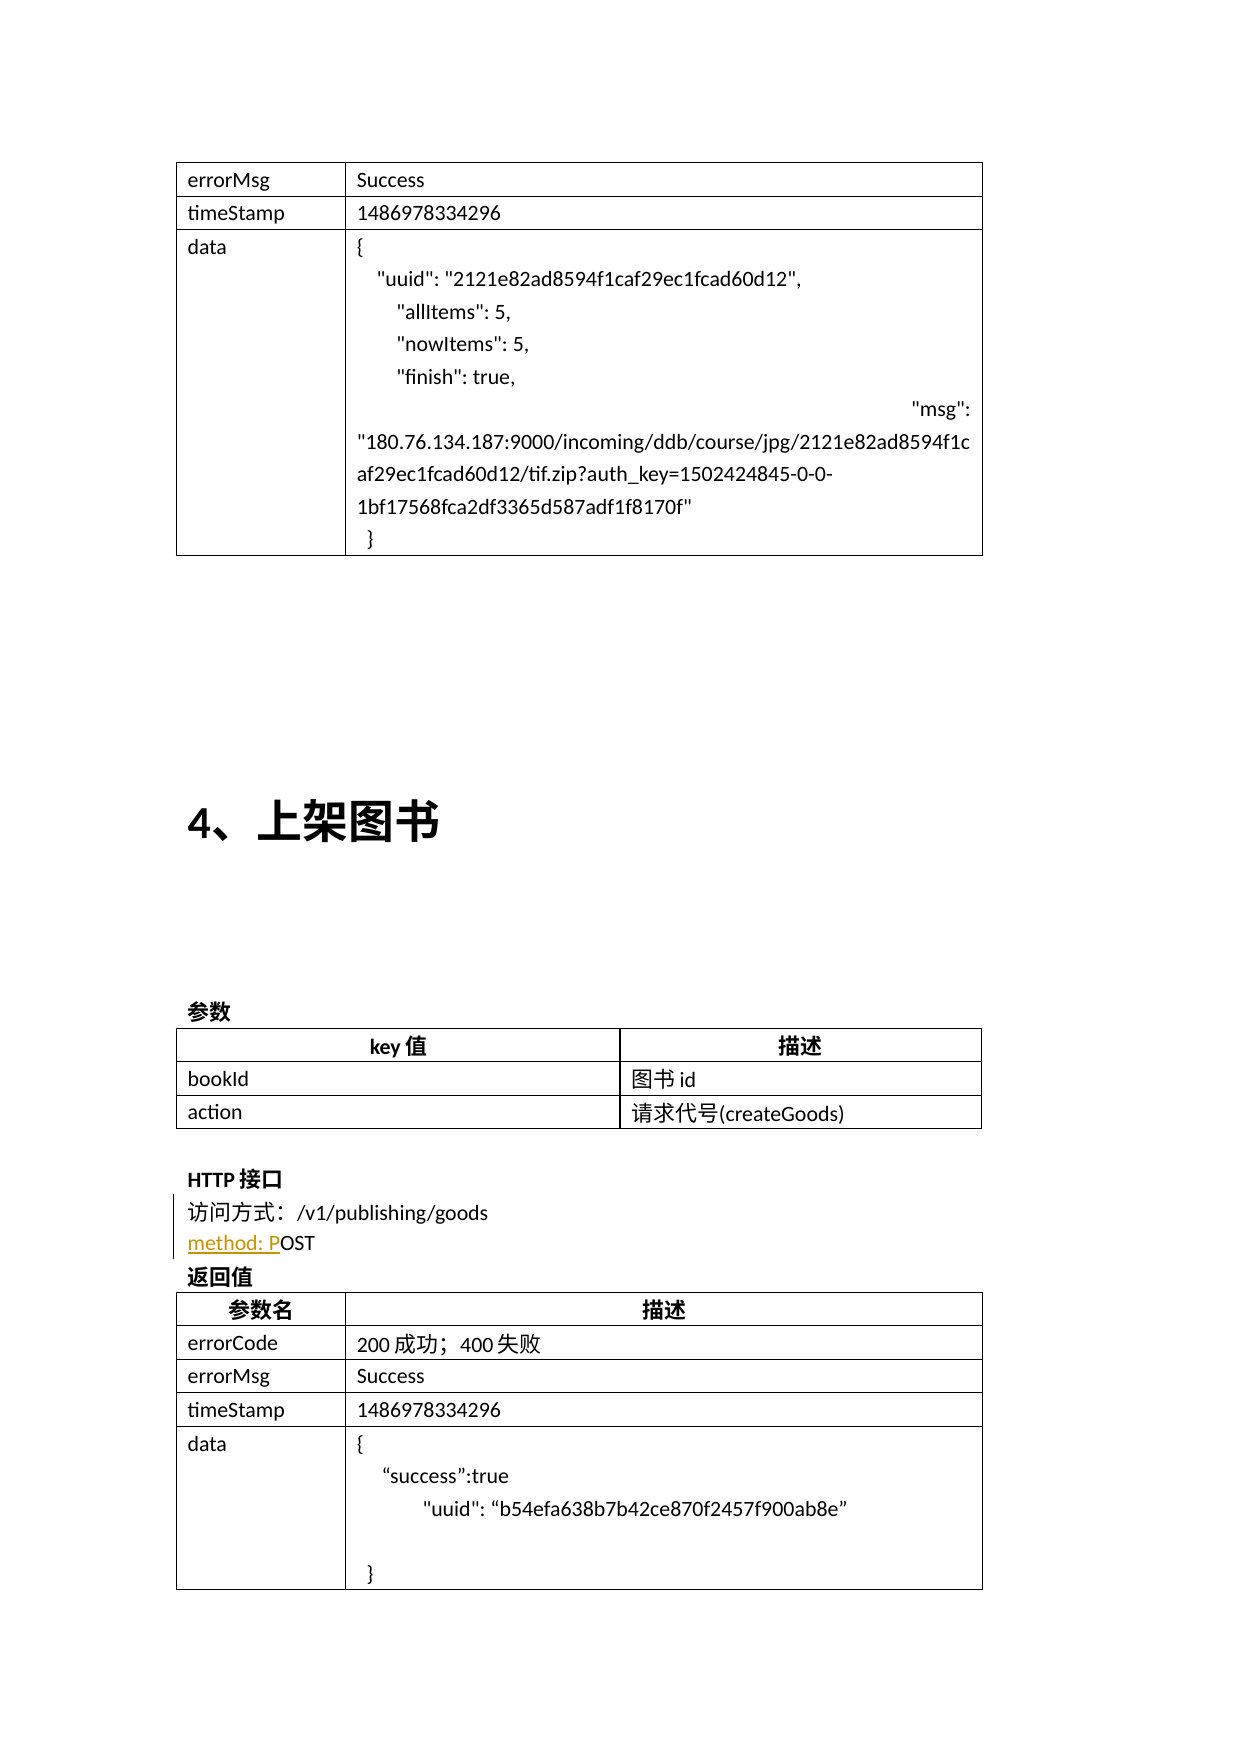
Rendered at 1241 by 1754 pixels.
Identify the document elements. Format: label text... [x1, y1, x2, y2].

table_cell errorMsg [177, 163, 345, 196]
table_header 参数名 [177, 1293, 345, 1325]
subtitle 上架图书 [187, 770, 1053, 868]
text HTTP接口 [187, 1162, 1053, 1194]
table_header 描述 [621, 1029, 981, 1061]
text 访问方式：/v1/publishing/goods [187, 1194, 1053, 1227]
table_cell { "uuid": "2121e82ad8594f1caf29ec1fcad60d12", "allItems": 5, "nowItems": 5, "finish": true, "msg": "180.76.134.187:9000/incoming/ddb/course/jpg/2121e82ad8594f1caf29ec1fcad60d12/tif.zip?auth_key=1502424845-0-0-1bf17568fca2df3365d587adf1f8170f" } [346, 230, 982, 555]
table_cell 请求代号(createGoods) [621, 1096, 981, 1128]
table_cell 200成功；400失败 [346, 1326, 982, 1359]
table_header key值 [177, 1029, 619, 1061]
table_cell data [177, 230, 345, 555]
table_cell bookId [177, 1062, 619, 1094]
text 参数 [187, 995, 1053, 1027]
table_cell 1486978334296 [346, 197, 982, 229]
table_cell Success [346, 1360, 982, 1392]
table_cell action [177, 1096, 619, 1128]
table_cell data [177, 1427, 345, 1589]
table_cell 1486978334296 [346, 1393, 982, 1426]
table_cell { “success”:true "uuid": “b54efa638b7b42ce870f2457f900ab8e” } [346, 1427, 982, 1589]
table_cell timeStamp [177, 197, 345, 229]
table_cell Success [346, 163, 982, 196]
table_cell 图书id [621, 1062, 981, 1094]
table_header 描述 [346, 1293, 982, 1325]
text OST [187, 1227, 1053, 1259]
table_cell errorMsg [177, 1360, 345, 1392]
table_cell timeStamp [177, 1393, 345, 1426]
text 返回值 [187, 1259, 1053, 1292]
table_cell errorCode [177, 1326, 345, 1359]
